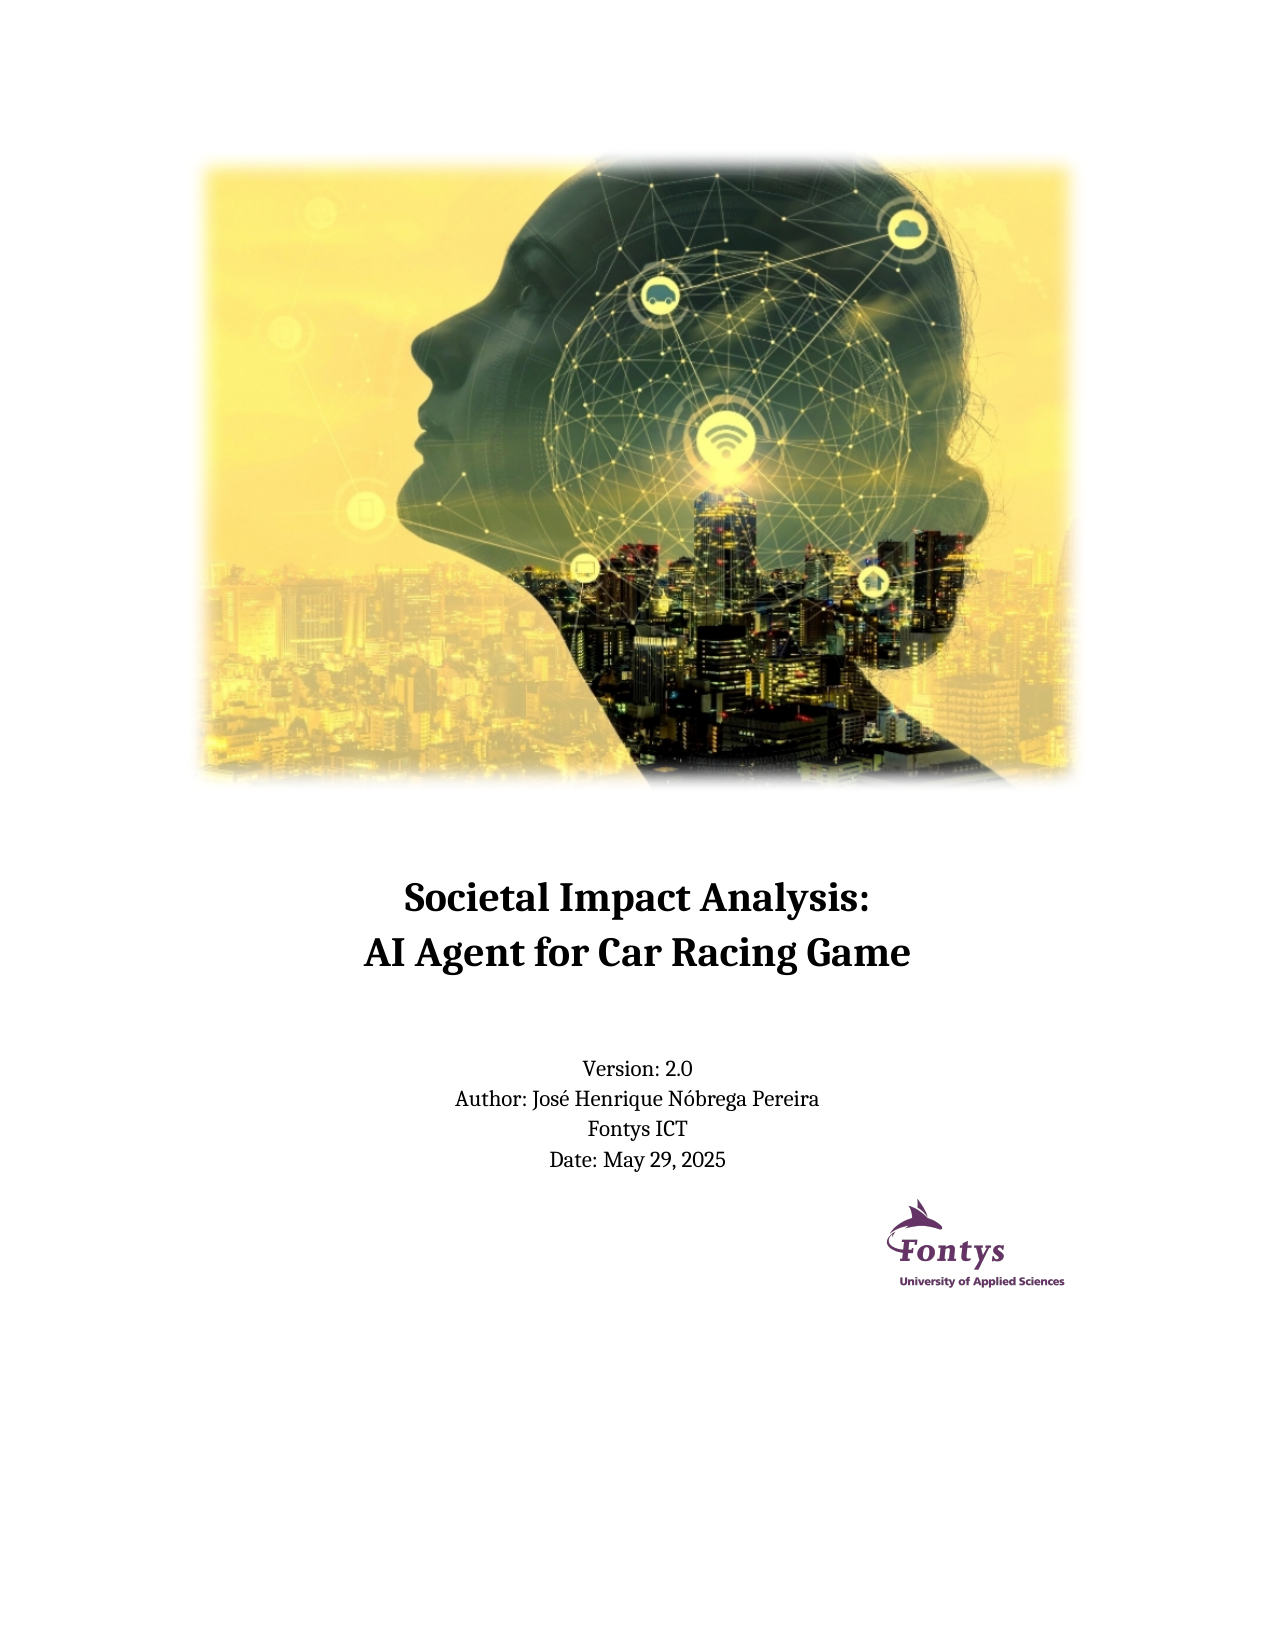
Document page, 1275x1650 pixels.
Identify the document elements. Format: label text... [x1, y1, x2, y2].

picture [217, 179, 1057, 762]
table_header [176, 1198, 1076, 1313]
text Societal Impact Analysis: AI Agent for Car Racing Game [187, 819, 1087, 977]
text Version: 2.0 Author: José Henrique Nóbrega Pereira Fontys ICT Date: May 29, 2025 [187, 1056, 1087, 1173]
picture [885, 1197, 1065, 1289]
